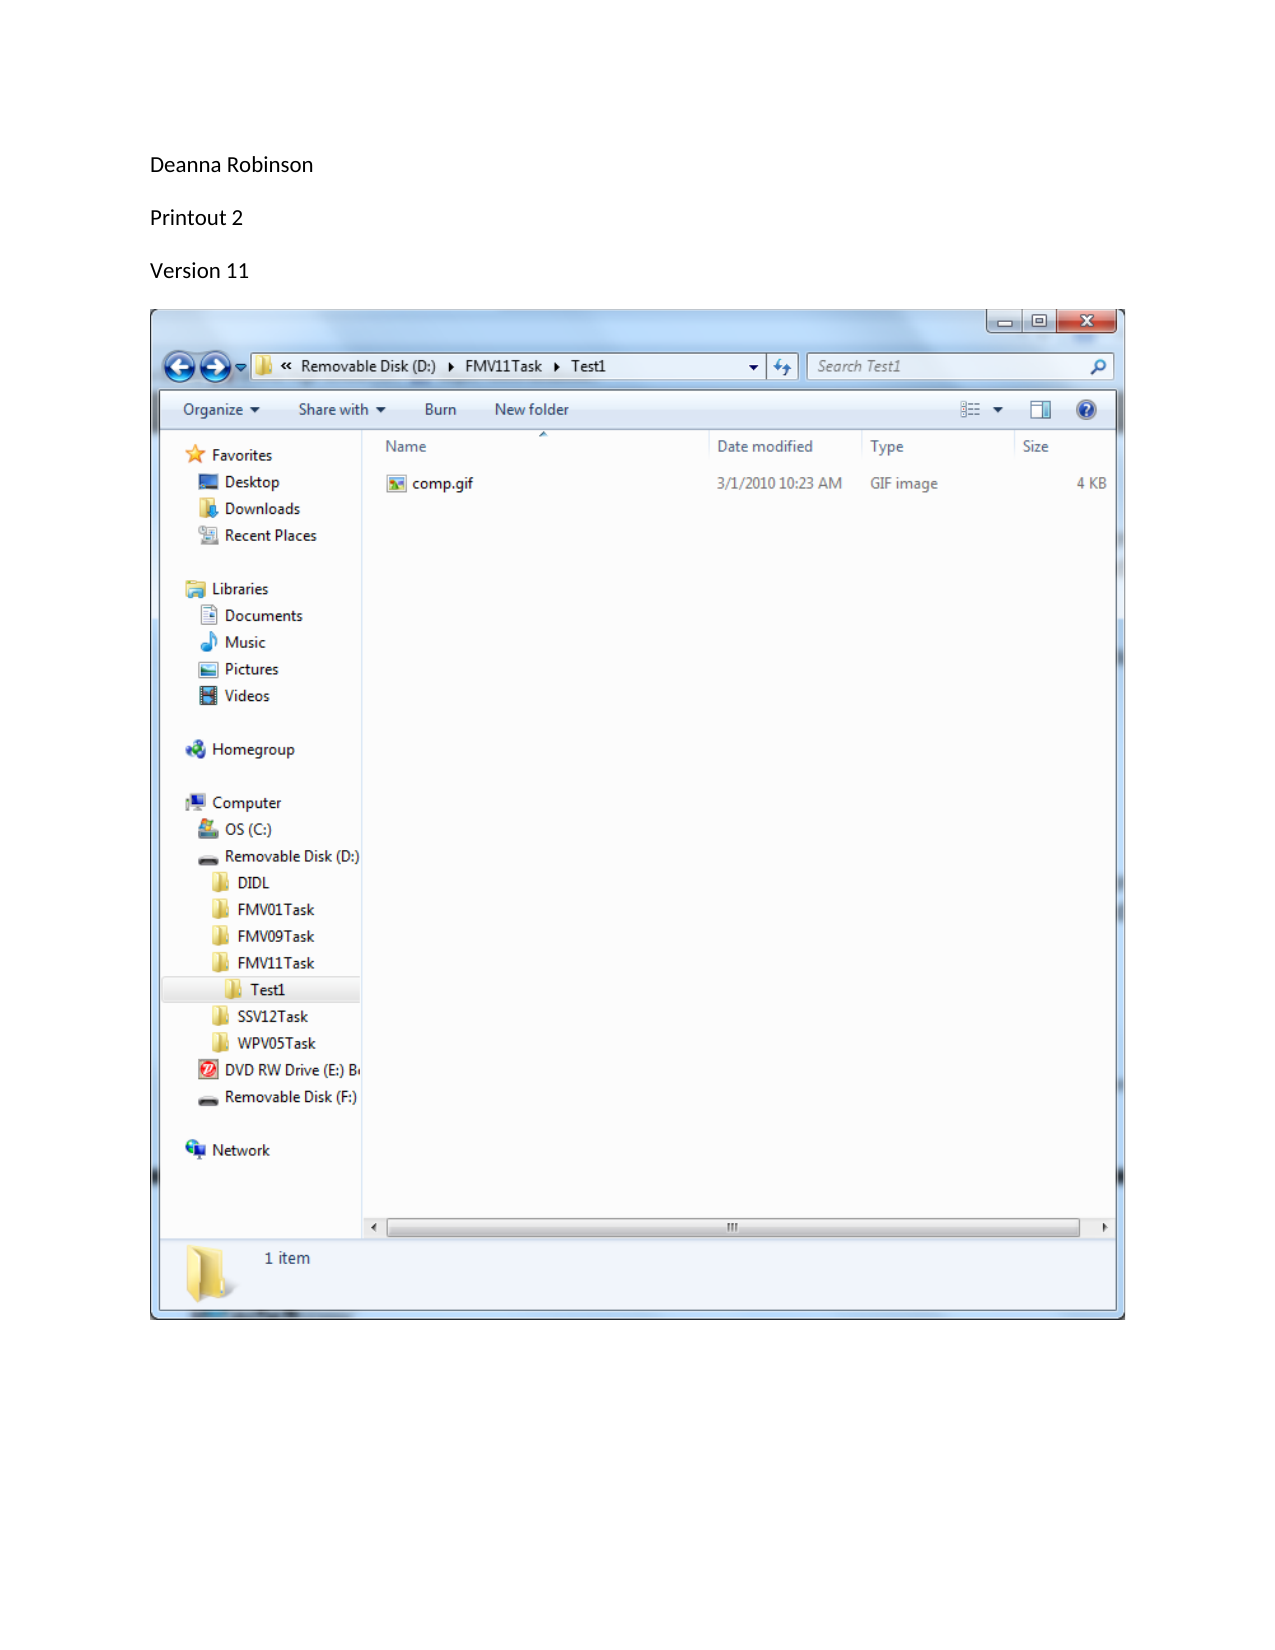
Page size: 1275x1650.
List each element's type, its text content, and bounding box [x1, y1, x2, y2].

text Printout 2 [150, 203, 1125, 231]
text Deanna Robinson [150, 150, 1125, 178]
picture [150, 309, 1125, 1320]
text Version 11 [150, 256, 1125, 284]
